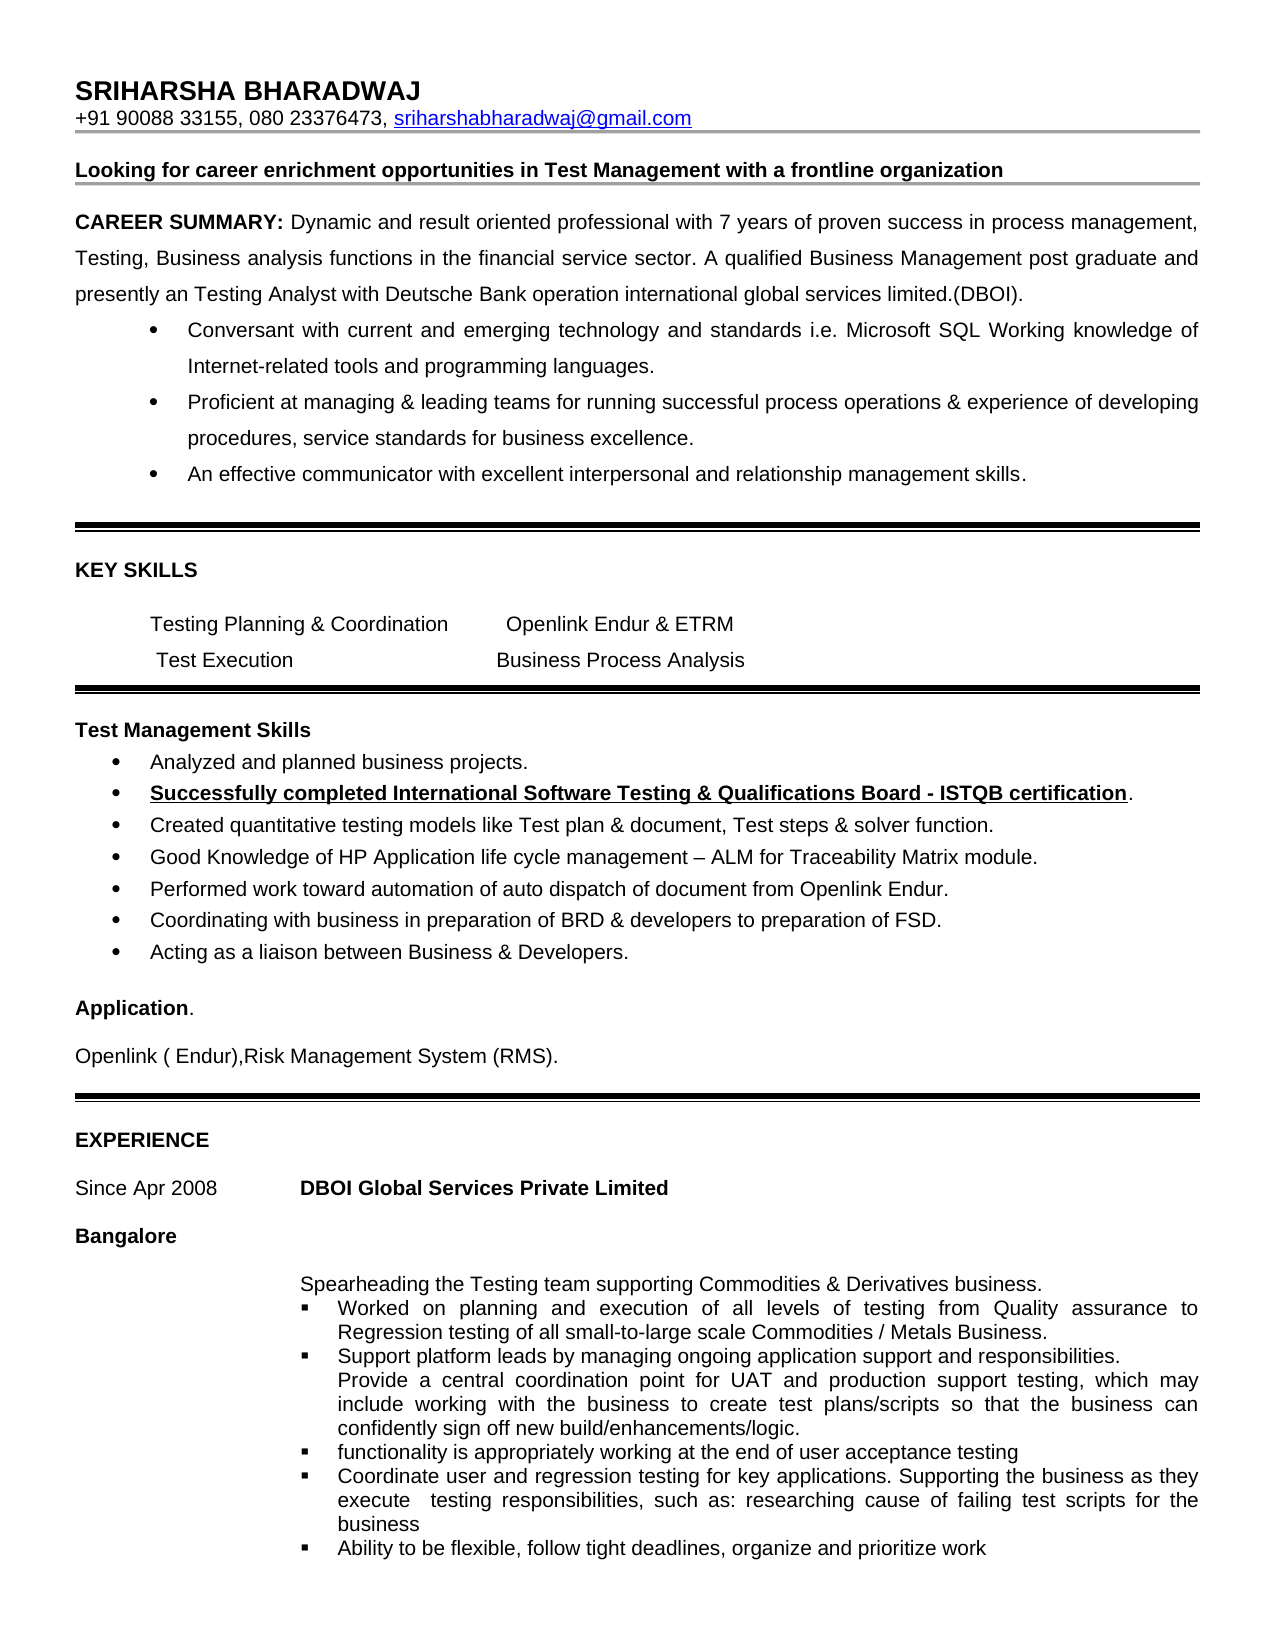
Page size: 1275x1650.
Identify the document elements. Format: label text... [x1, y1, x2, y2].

text Application. [75, 996, 1200, 1020]
text EXPERIENCE [75, 1128, 1200, 1152]
list Good Knowledge of HP Application life cycle management – ALM for Traceability Matrix module. [112, 837, 1200, 869]
list Coordinate user and regression testing for key applications. Supporting the business as they execute testing responsibilities, such as: researching cause of failing test scripts for the business [300, 1464, 1200, 1536]
text Openlink ( Endur),Risk Management System (RMS). [75, 1044, 1200, 1068]
text Spearheading the Testing team supporting Commodities & Derivatives business. [75, 1272, 1200, 1296]
text CAREER SUMMARY: Dynamic and result oriented professional with 7 years of proven success in process management, Testing, Business analysis functions in the financial service sector. A qualified Business Management post graduate and presently an Testing Analyst with Deutsche Bank operation international global services limited.(DBOI). [75, 210, 1200, 306]
text Testing Planning & Coordination Openlink Endur & ETRM [75, 612, 1200, 636]
text Sriharsha Bharadwaj [75, 75, 1200, 106]
list Worked on planning and execution of all levels of testing from Quality assurance to Regression testing of all small-to-large scale Commodities / Metals Business. [300, 1296, 1200, 1344]
list Performed work toward automation of auto dispatch of document from Openlink Endur. [112, 869, 1200, 901]
text Since Apr 2008 DBOI Global Services Private Limited Bangalore [75, 1176, 1200, 1248]
list Support platform leads by managing ongoing application support and responsibilities. [300, 1344, 1200, 1368]
list Acting as a liaison between Business & Developers. [112, 932, 1200, 964]
list Ability to be flexible, follow tight deadlines, organize and prioritize work [300, 1536, 1200, 1560]
text Test Execution Business Process Analysis [75, 648, 1200, 672]
text Provide a central coordination point for UAT and production support testing, which may include working with the business to create test plans/scripts so that the business can confidently sign off new build/enhancements/logic. [337, 1368, 1200, 1440]
list Proficient at managing & leading teams for running successful process operations & experience of developing procedures, service standards for business excellence. [150, 390, 1200, 450]
list functionality is appropriately working at the end of user acceptance testing [300, 1440, 1200, 1464]
list Coordinating with business in preparation of BRD & developers to preparation of FSD. [112, 901, 1200, 932]
list Analyzed and planned business projects. [112, 742, 1200, 773]
text Test Management Skills [75, 718, 1200, 742]
list Conversant with current and emerging technology and standards i.e. Microsoft SQL Working knowledge of Internet-related tools and programming languages. [150, 318, 1200, 378]
list Successfully completed International Software Testing & Qualifications Board - ISTQB certification. [112, 773, 1200, 805]
text +91 90088 33155, 080 23376473, sriharshabharadwaj@gmail.com [75, 106, 1200, 130]
text KEY SKILLS [75, 557, 1200, 581]
list Created quantitative testing models like Test plan & document, Test steps & solver function. [112, 805, 1200, 837]
list An effective communicator with excellent interpersonal and relationship management skills. [150, 462, 1200, 486]
text Looking for career enrichment opportunities in Test Management with a frontline organization [75, 158, 1200, 182]
